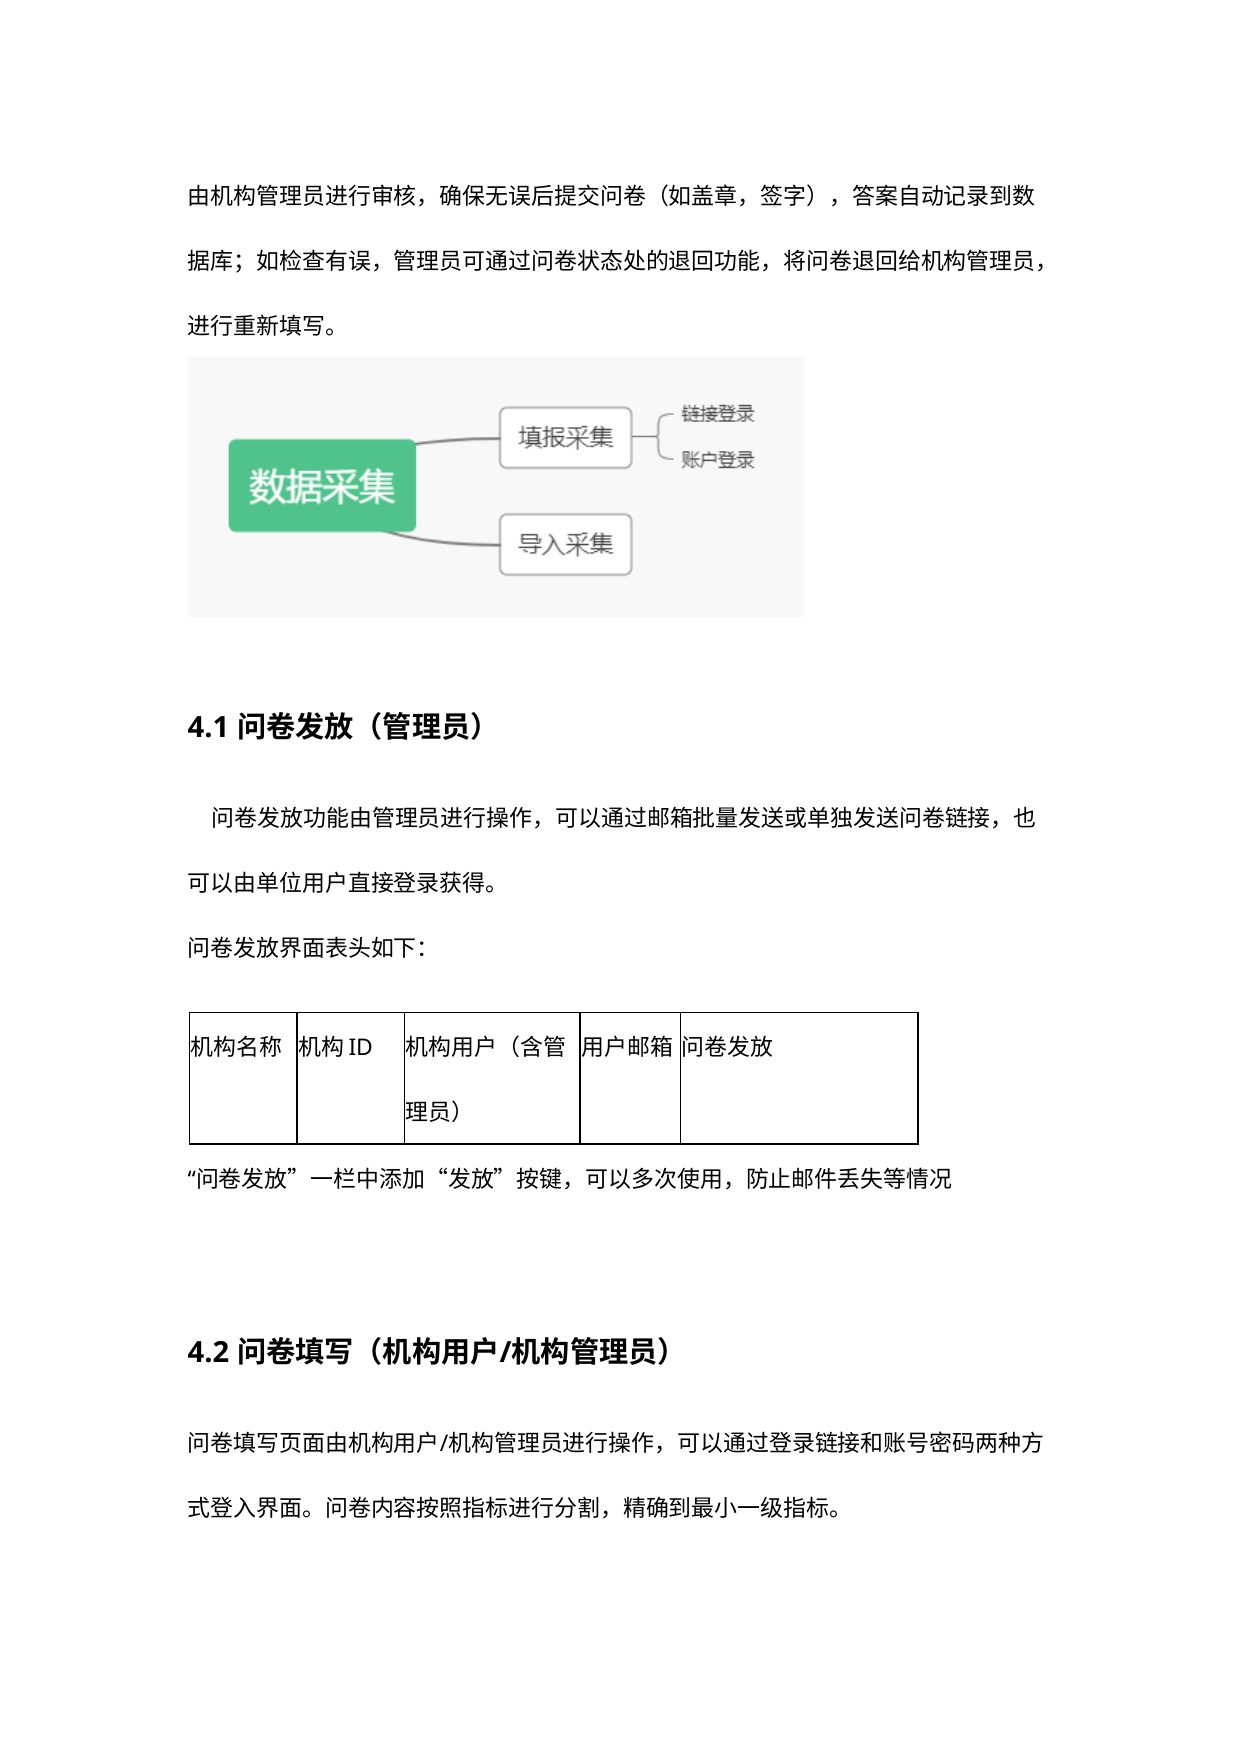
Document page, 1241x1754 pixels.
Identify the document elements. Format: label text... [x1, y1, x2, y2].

picture [187, 357, 805, 617]
table_header 机构用户（含管理员） [405, 1013, 579, 1143]
text “问卷发放”一栏中添加“发放”按键，可以多次使用，防止邮件丢失等情况 [187, 1145, 1053, 1210]
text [187, 162, 1053, 357]
text 问卷填写页面由机构用户/机构管理员进行操作，可以通过登录链接和账号密码两种方式登入界面。问卷内容按照指标进行分割，精确到最小一级指标。 [187, 1409, 1053, 1539]
text 问卷发放功能由管理员进行操作，可以通过邮箱批量发送或单独发送问卷链接，也可以由单位用户直接登录获得。 [187, 784, 1053, 914]
table_header 问卷发放 [681, 1013, 917, 1143]
table_header 用户邮箱 [581, 1013, 680, 1143]
text 4.1 问卷发放（管理员） [187, 692, 1053, 757]
table_header 机构ID [298, 1013, 404, 1143]
table_header 机构名称 [190, 1013, 296, 1143]
text 4.2 问卷填写（机构用户/机构管理员） [187, 1317, 1053, 1382]
text 问卷发放界面表头如下： [187, 914, 1053, 979]
